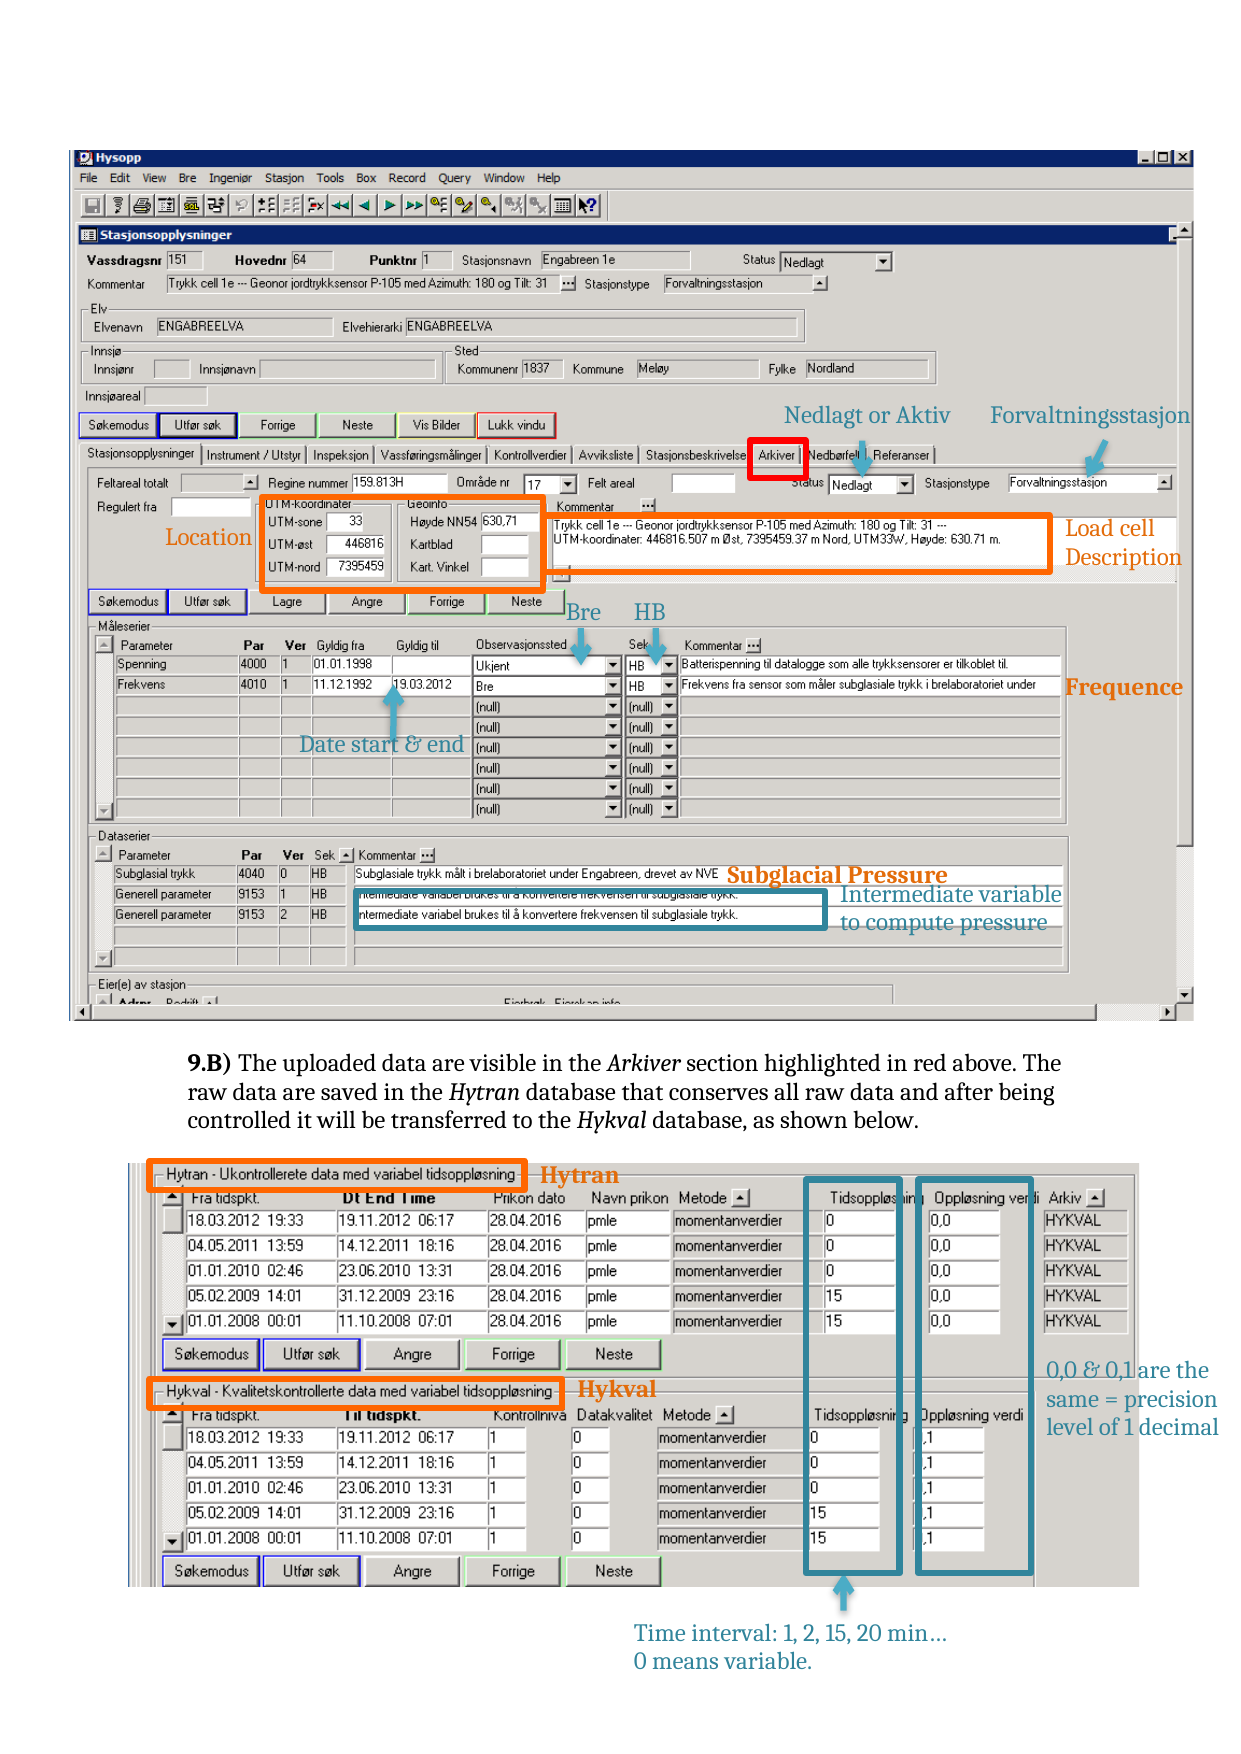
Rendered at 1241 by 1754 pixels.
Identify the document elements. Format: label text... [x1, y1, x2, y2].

picture [809, 1183, 896, 1570]
text 9.B) The uploaded data are visible in the Arkiver section highlighted in red above. The raw data are saved in the Hytran database that conserves all raw data and after being controlled it will be transferred to the Hykval database, as shown below. [187, 1049, 1078, 1135]
picture [153, 1164, 521, 1187]
picture [69, 150, 1194, 1021]
picture [128, 1163, 1140, 1587]
